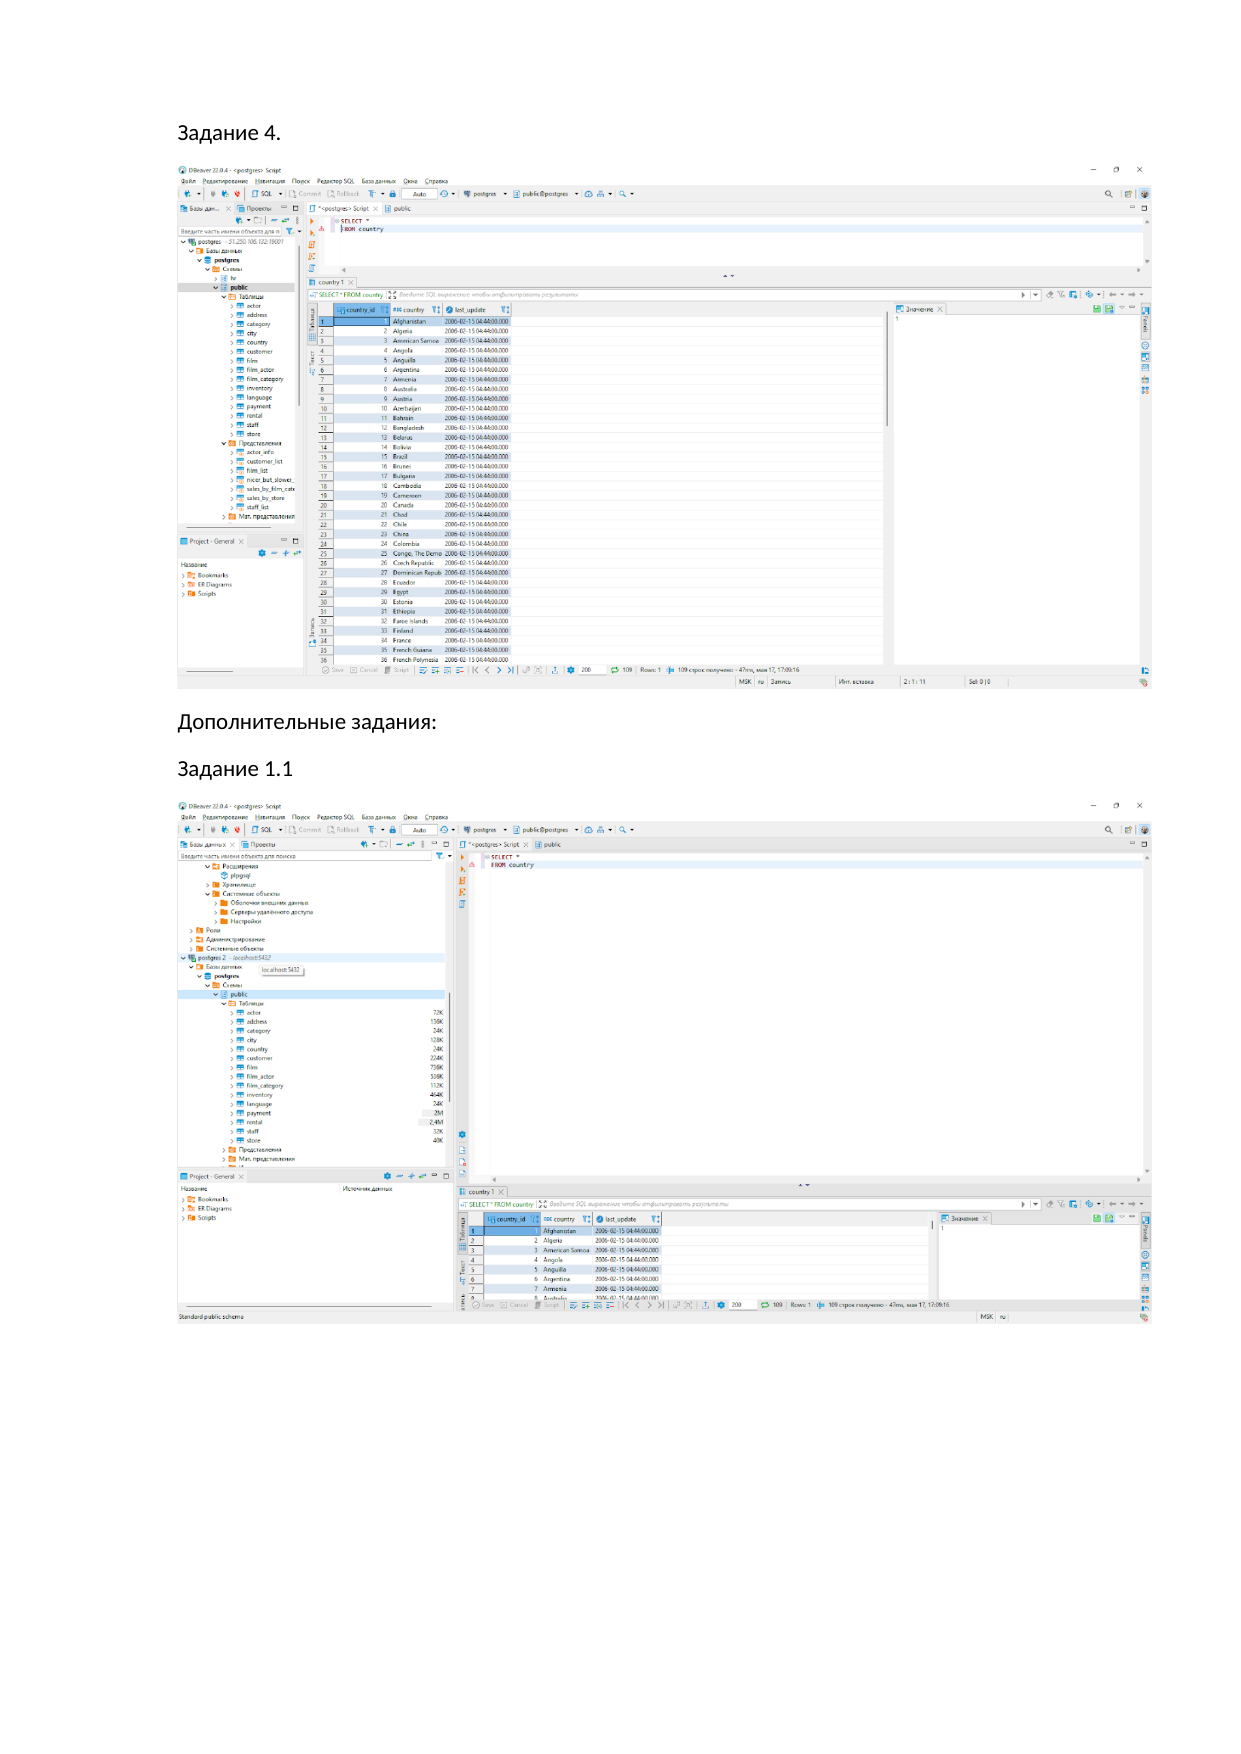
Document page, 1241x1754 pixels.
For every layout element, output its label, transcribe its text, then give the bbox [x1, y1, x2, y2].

text Задание 1.1 [177, 754, 1152, 782]
picture [177, 800, 1152, 1324]
text Дополнительные задания: [177, 707, 1152, 735]
text Задание 4. [177, 118, 1152, 146]
picture [177, 165, 1152, 689]
